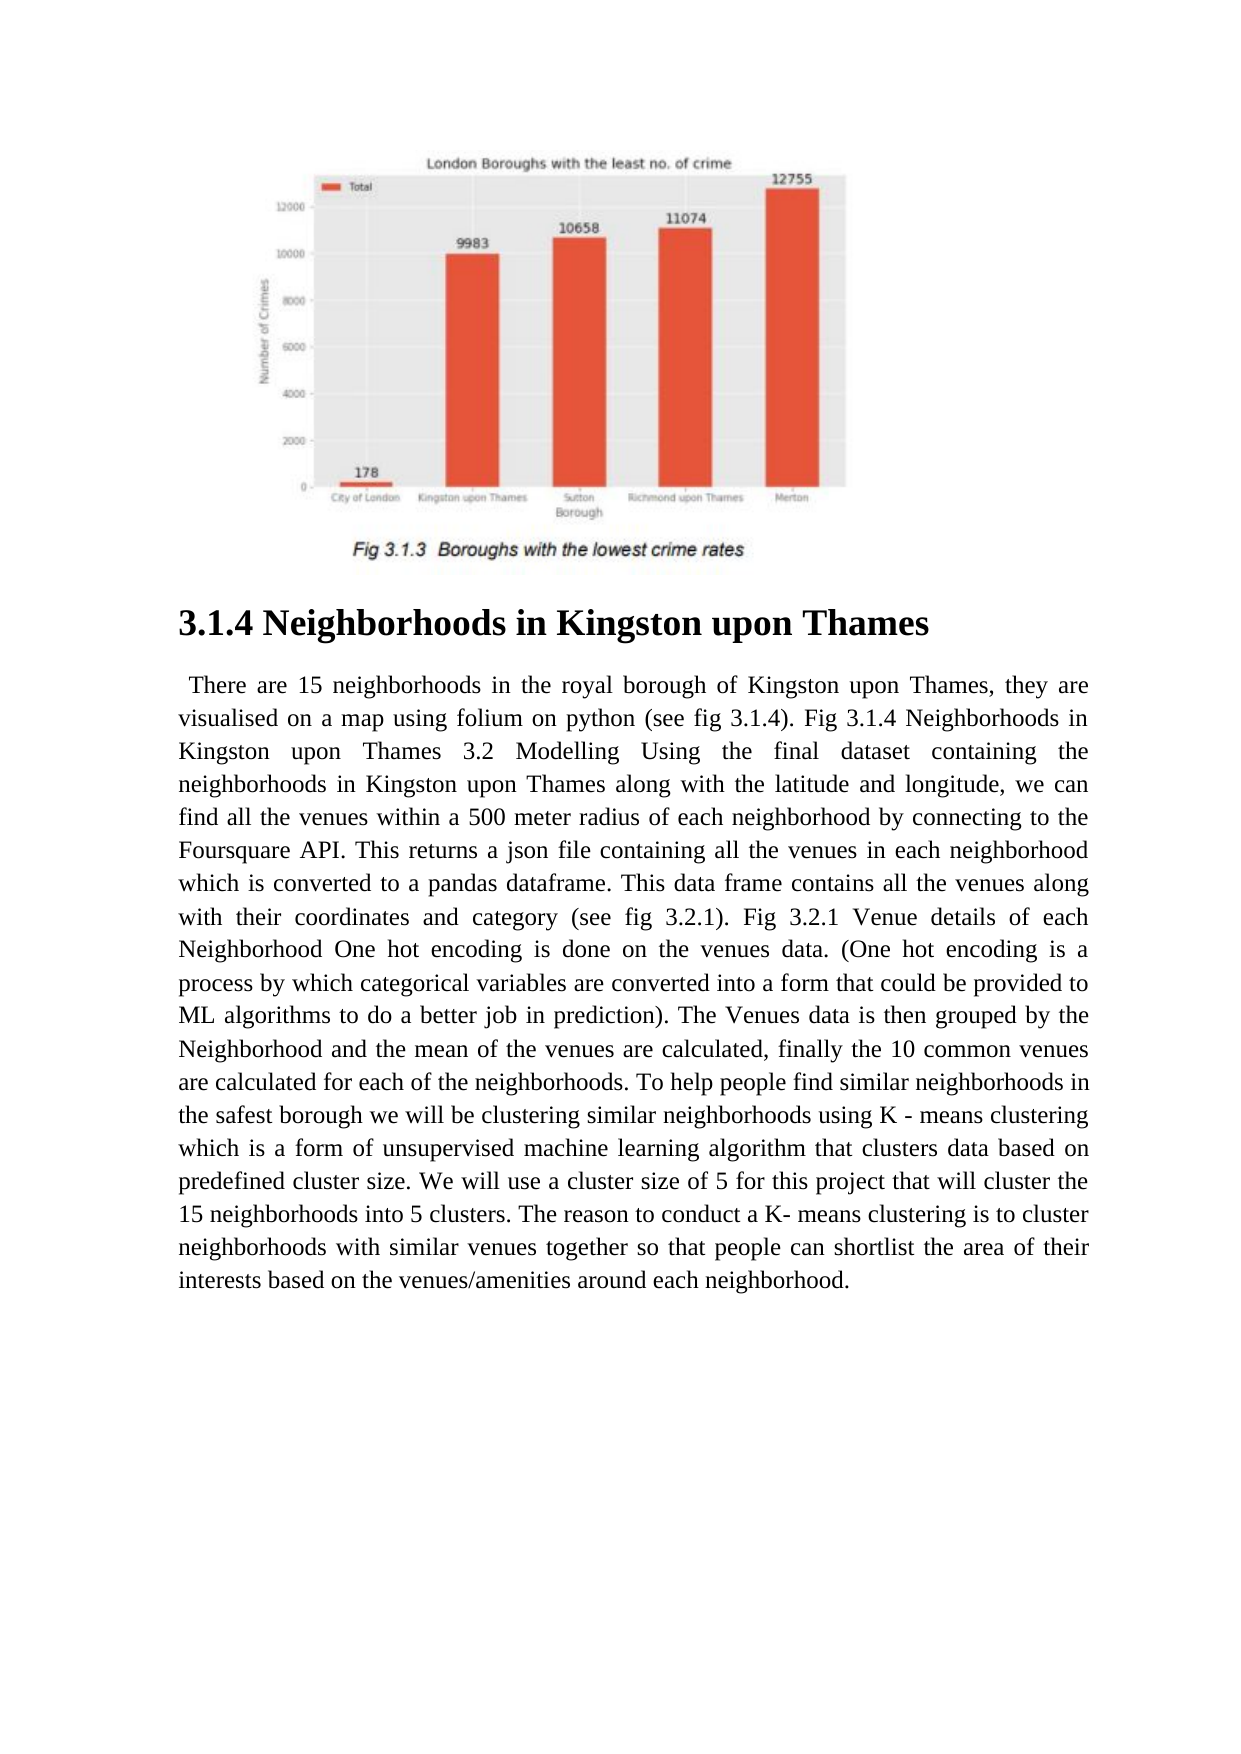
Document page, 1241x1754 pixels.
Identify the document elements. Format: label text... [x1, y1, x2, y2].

text There are 15 neighborhoods in the royal borough of Kingston upon Thames, they are visualised on a map using folium on python (see fig 3.1.4). Fig 3.1.4 Neighborhoods in Kingston upon Thames 3.2 Modelling Using the final dataset containing the neighborhoods in Kingston upon Thames along with the latitude and longitude, we can find all the venues within a 500 meter radius of each neighborhood by connecting to the Foursquare API. This returns a json file containing all the venues in each neighborhood which is converted to a pandas dataframe. This data frame contains all the venues along with their coordinates and category (see fig 3.2.1). Fig 3.2.1 Venue details of each Neighborhood One hot encoding is done on the venues data. (One hot encoding is a process by which categorical variables are converted into a form that could be provided to ML algorithms to do a better job in prediction). The Venues data is then grouped by the Neighborhood and the mean of the venues are calculated, finally the 10 common venues are calculated for each of the neighborhoods. To help people find similar neighborhoods in the safest borough we will be clustering similar neighborhoods using K - means clustering which is a form of unsupervised machine learning algorithm that clusters data based on predefined cluster size. We will use a cluster size of 5 for this project that will cluster the 15 neighborhoods into 5 clusters. The reason to conduct a K- means clustering is to cluster neighborhoods with similar venues together so that people can shortlist the area of their interests based on the venues/amenities around each neighborhood. [178, 670, 1090, 1293]
text 3.1.4 Neighborhoods in Kingston upon Thames [178, 600, 1090, 643]
picture [178, 150, 951, 575]
